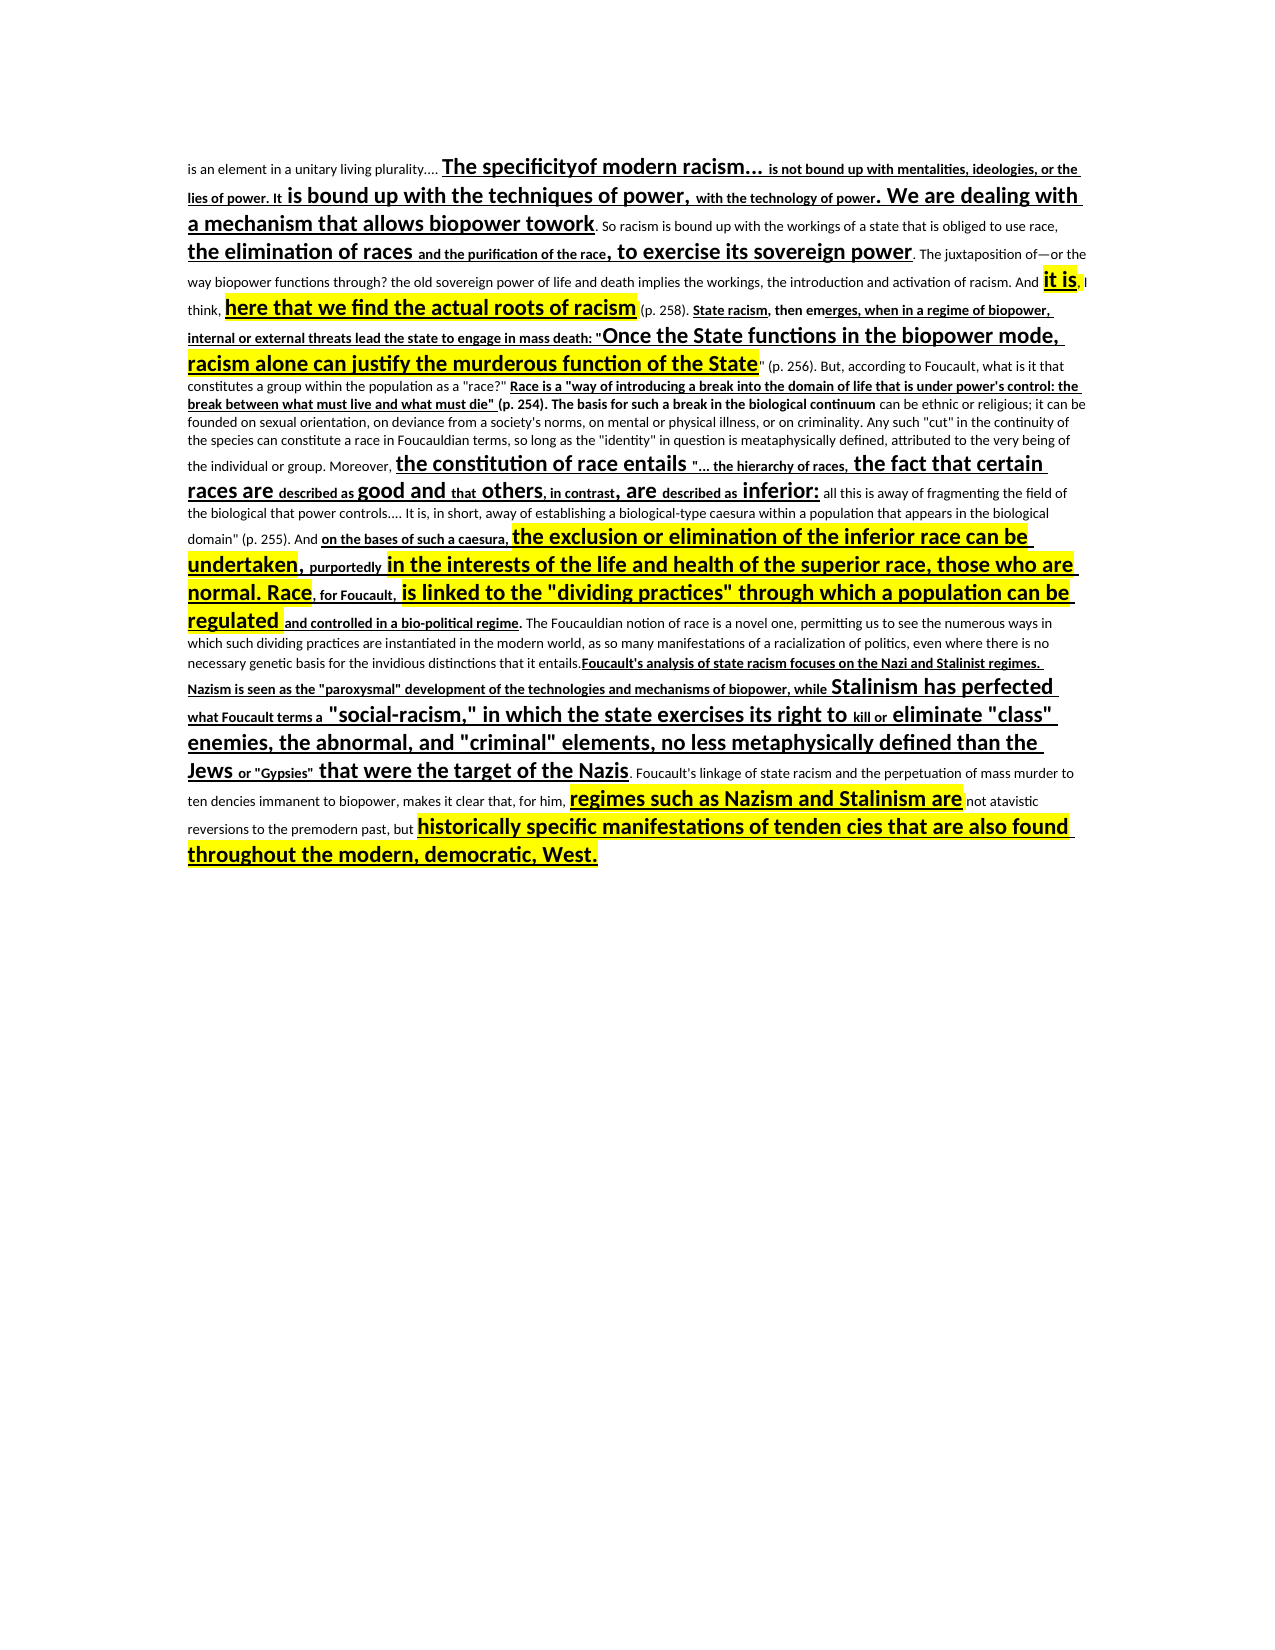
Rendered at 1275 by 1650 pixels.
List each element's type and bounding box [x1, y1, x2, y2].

text [187, 150, 1087, 868]
